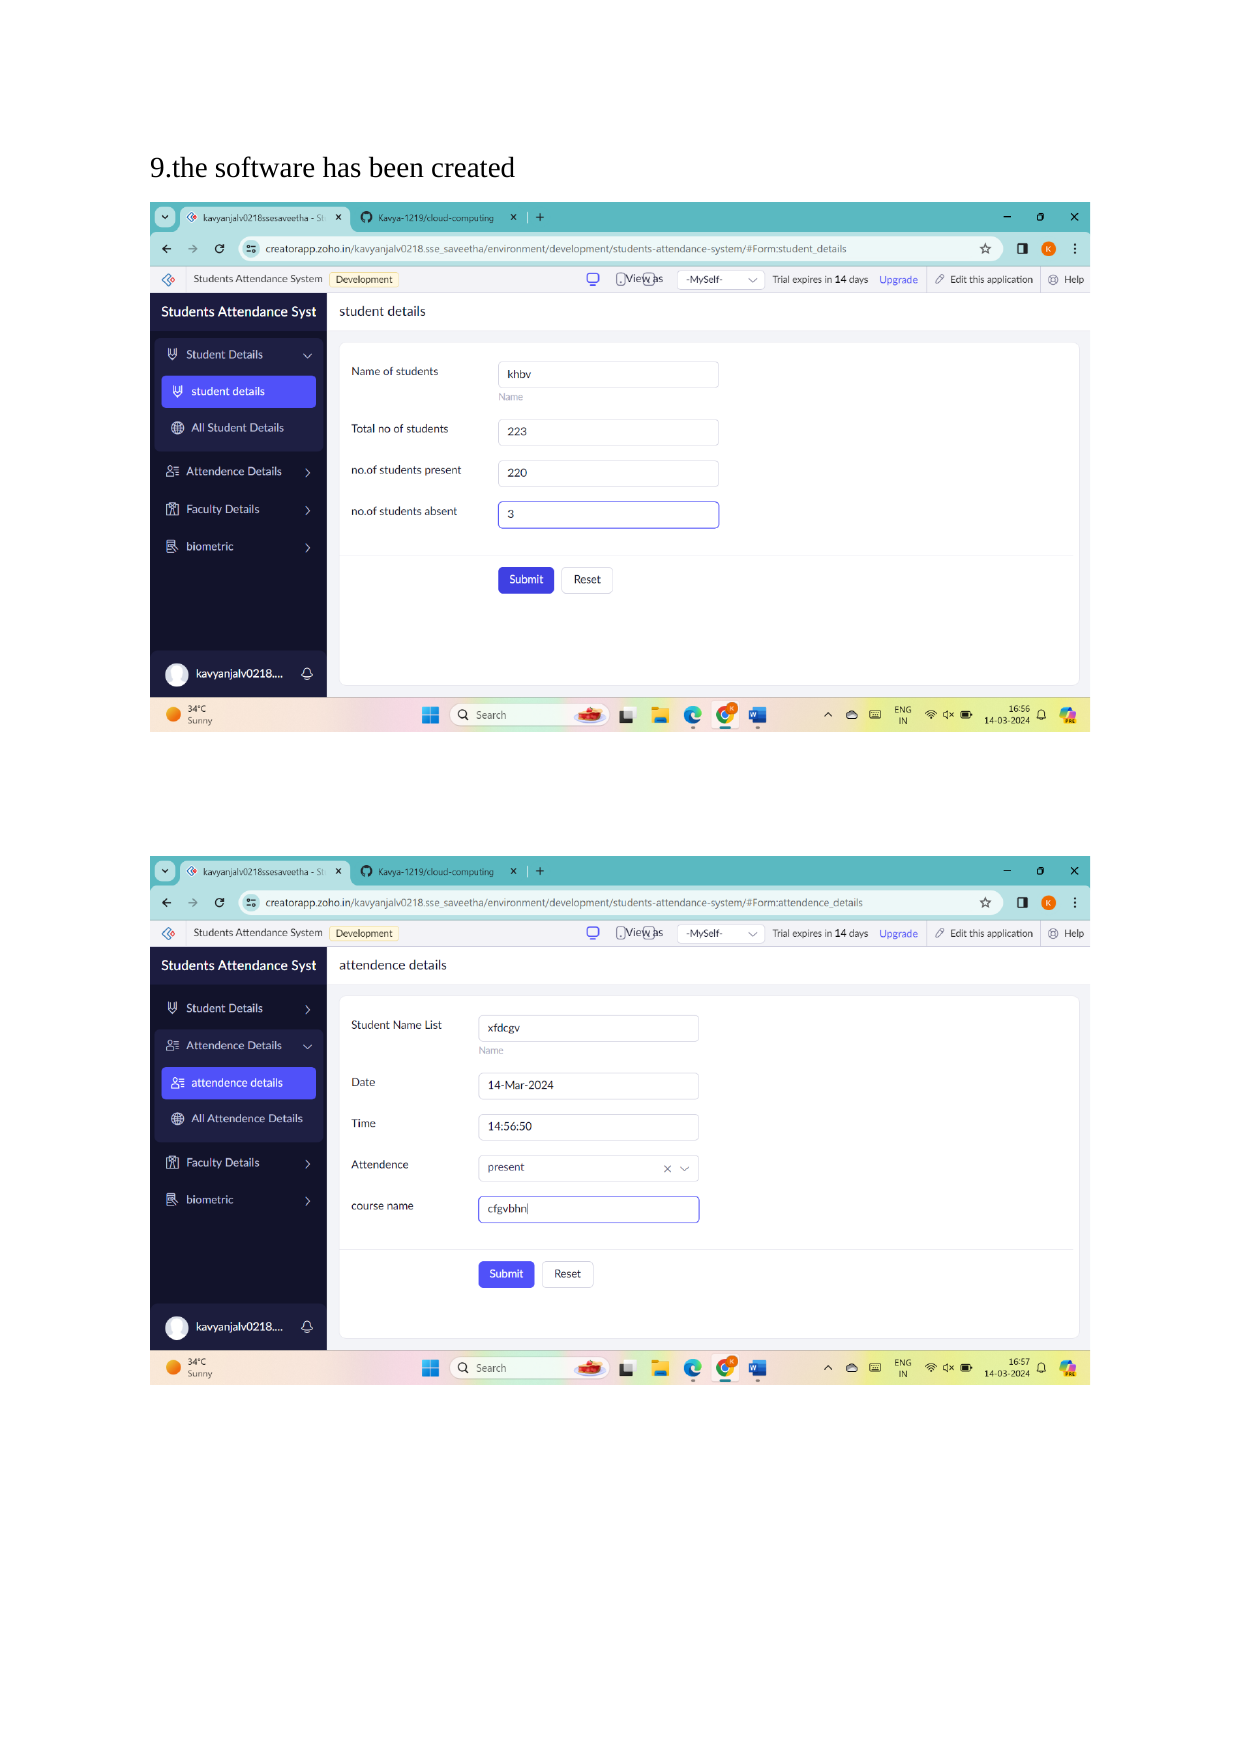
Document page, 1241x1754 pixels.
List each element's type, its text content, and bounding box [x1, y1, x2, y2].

picture [150, 202, 1091, 732]
picture [150, 856, 1091, 1385]
text 9.the software has been created [150, 150, 1090, 183]
